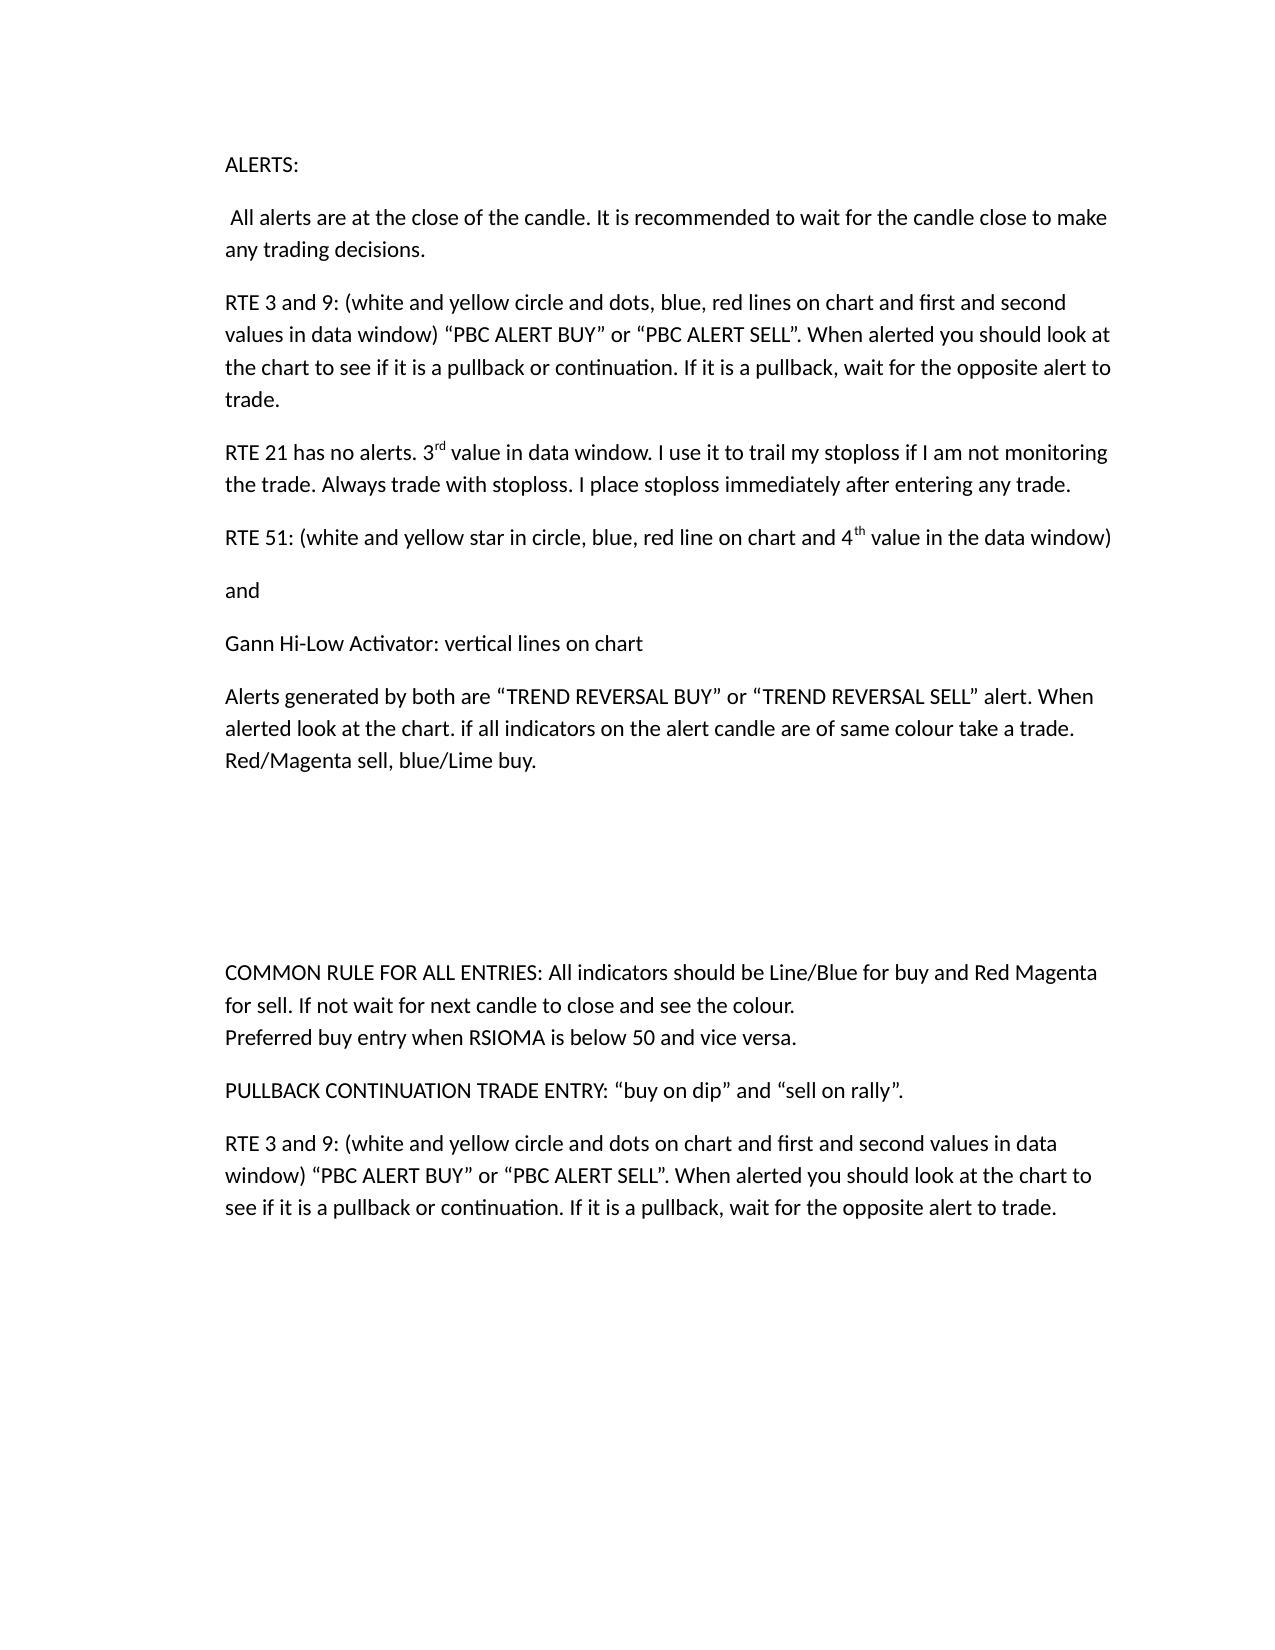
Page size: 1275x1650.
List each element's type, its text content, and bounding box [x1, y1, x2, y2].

text ALERTS: [225, 150, 1125, 178]
text Alerts generated by both are “TREND REVERSAL BUY” or “TREND REVERSAL SELL” alert. When alerted look at the chart. if all indicators on the alert candle are of same colour take a trade. Red/Magenta sell, blue/Lime buy. [225, 682, 1125, 774]
text All alerts are at the close of the candle. It is recommended to wait for the candle close to make any trading decisions. [225, 203, 1125, 263]
text COMMON RULE FOR ALL ENTRIES: All indicators should be Line/Blue for buy and Red Magenta for sell. If not wait for next candle to close and see the colour. Preferred buy entry when RSIOMA is below 50 and vice versa. [225, 958, 1125, 1051]
text RTE 21 has no alerts. 3rd value in data window. I use it to trail my stoploss if I am not monitoring the trade. Always trade with stoploss. I place stoploss immediately after entering any trade. [225, 438, 1125, 498]
text RTE 3 and 9: (white and yellow circle and dots on chart and first and second values in data window) “PBC ALERT BUY” or “PBC ALERT SELL”. When alerted you should look at the chart to see if it is a pullback or continuation. If it is a pullback, wait for the opposite alert to trade. [225, 1129, 1125, 1221]
text PULLBACK CONTINUATION TRADE ENTRY: “buy on dip” and “sell on rally”. [225, 1076, 1125, 1104]
text Gann Hi-Low Activator: vertical lines on chart [225, 629, 1125, 657]
text RTE 51: (white and yellow star in circle, blue, red line on chart and 4th value in the data window) [225, 523, 1125, 551]
text RTE 3 and 9: (white and yellow circle and dots, blue, red lines on chart and first and second values in data window) “PBC ALERT BUY” or “PBC ALERT SELL”. When alerted you should look at the chart to see if it is a pullback or continuation. If it is a pullback, wait for the opposite alert to trade. [225, 288, 1125, 413]
text and [225, 576, 1125, 604]
